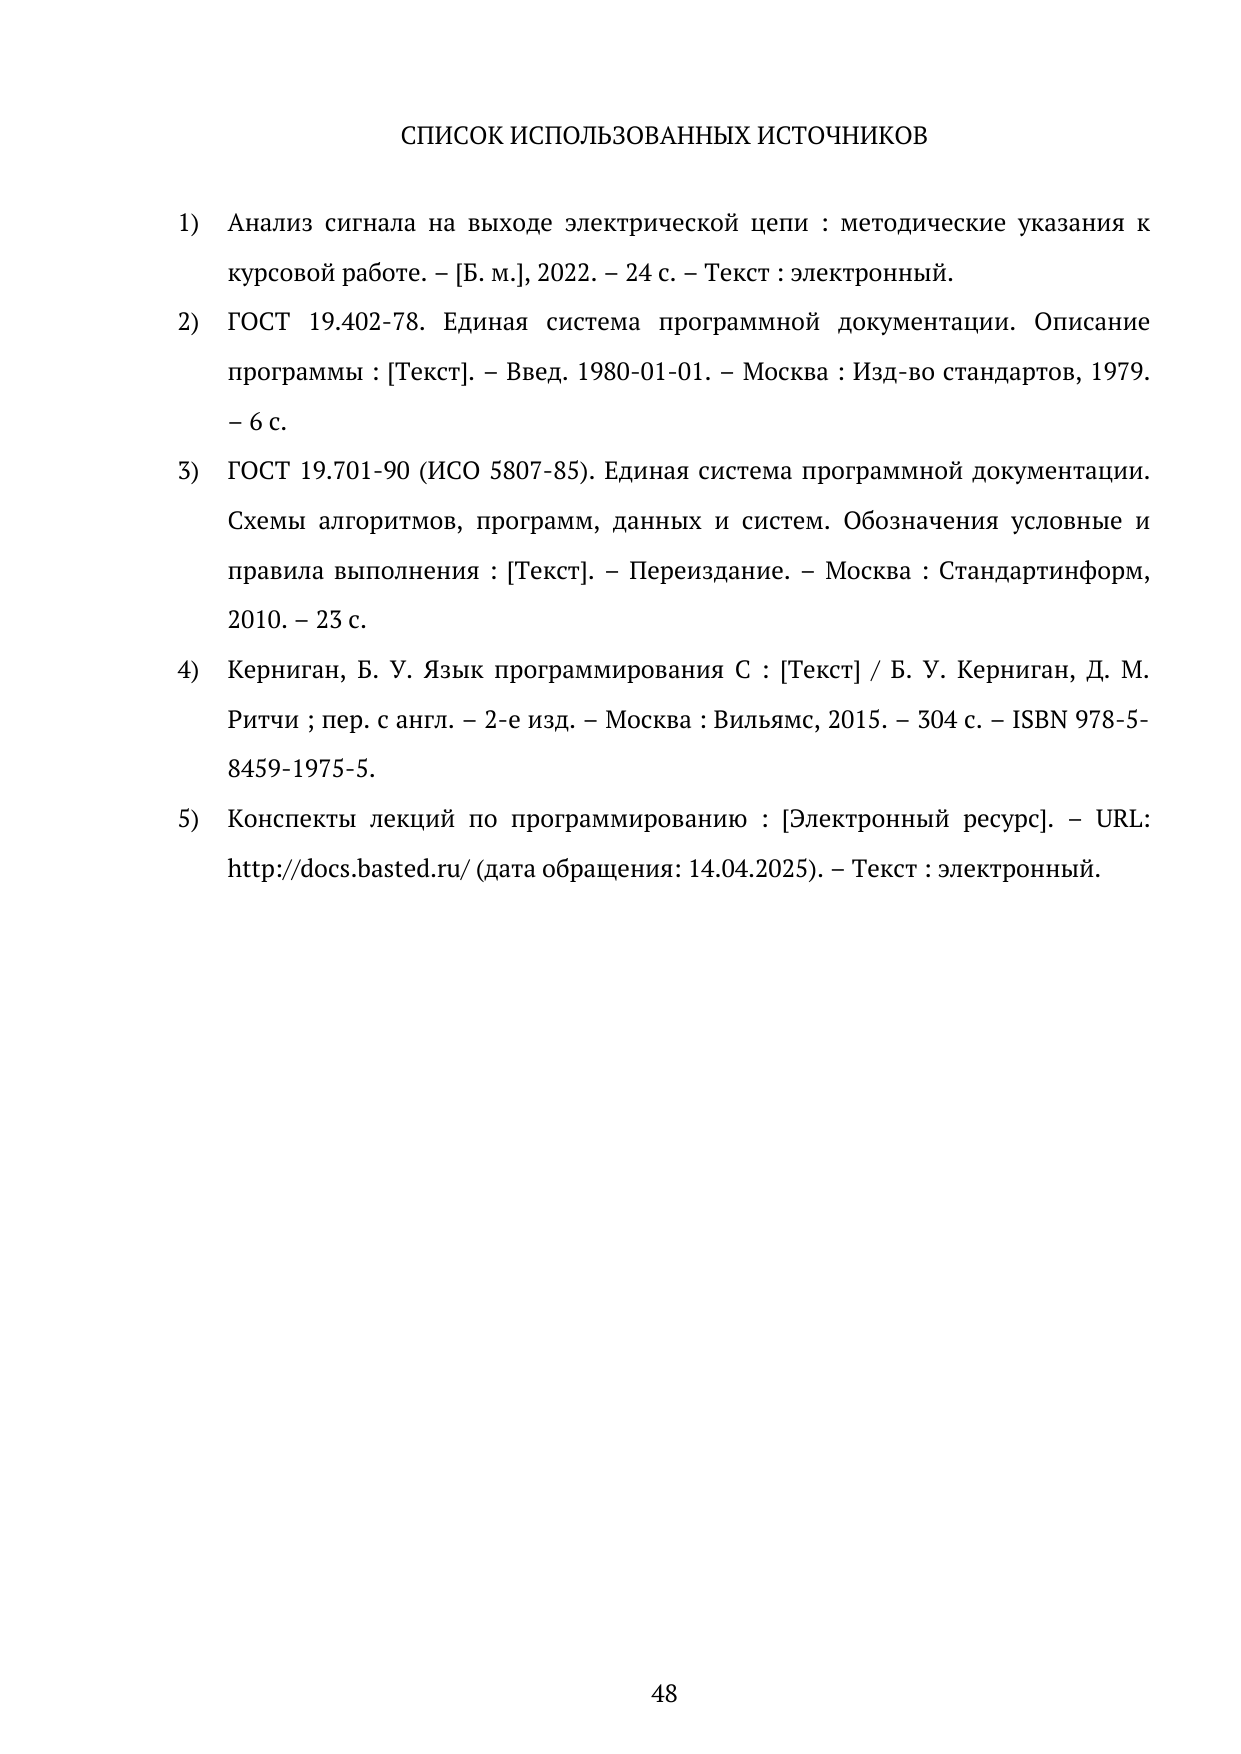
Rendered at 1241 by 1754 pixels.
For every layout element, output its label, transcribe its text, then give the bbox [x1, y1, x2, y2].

list ГОСТ 19.402-78. Единая система программной документации. Описание программы : [Текст]. – Введ. 1980-01-01. – Москва : Изд-во стандартов, 1979. – 6 с. [177, 305, 1152, 437]
list Конспекты лекций по программированию : [Электронный ресурс]. – URL: http://docs.basted.ru/ (дата обращения: 14.04.2025). – Текст : электронный. [177, 802, 1152, 884]
list ГОСТ 19.701-90 (ИСО 5807-85). Единая система программной документации. Схемы алгоритмов, программ, данных и систем. Обозначения условные и правила выполнения : [Текст]. – Переиздание. – Москва : Стандартинформ, 2010. – 23 с. [177, 454, 1152, 636]
subtitle Список использованных источников [177, 118, 1152, 151]
list Анализ сигнала на выходе электрической цепи : методические указания к курсовой работе. – [Б. м.], 2022. – 24 с. – Текст : электронный. [177, 205, 1152, 288]
list Керниган, Б. У. Язык программирования C : [Текст] / Б. У. Керниган, Д. М. Ритчи ; пер. с англ. – 2-е изд. – Москва : Вильямс, 2015. – 304 с. – ISBN 978-5-8459-1975-5. [177, 652, 1152, 785]
